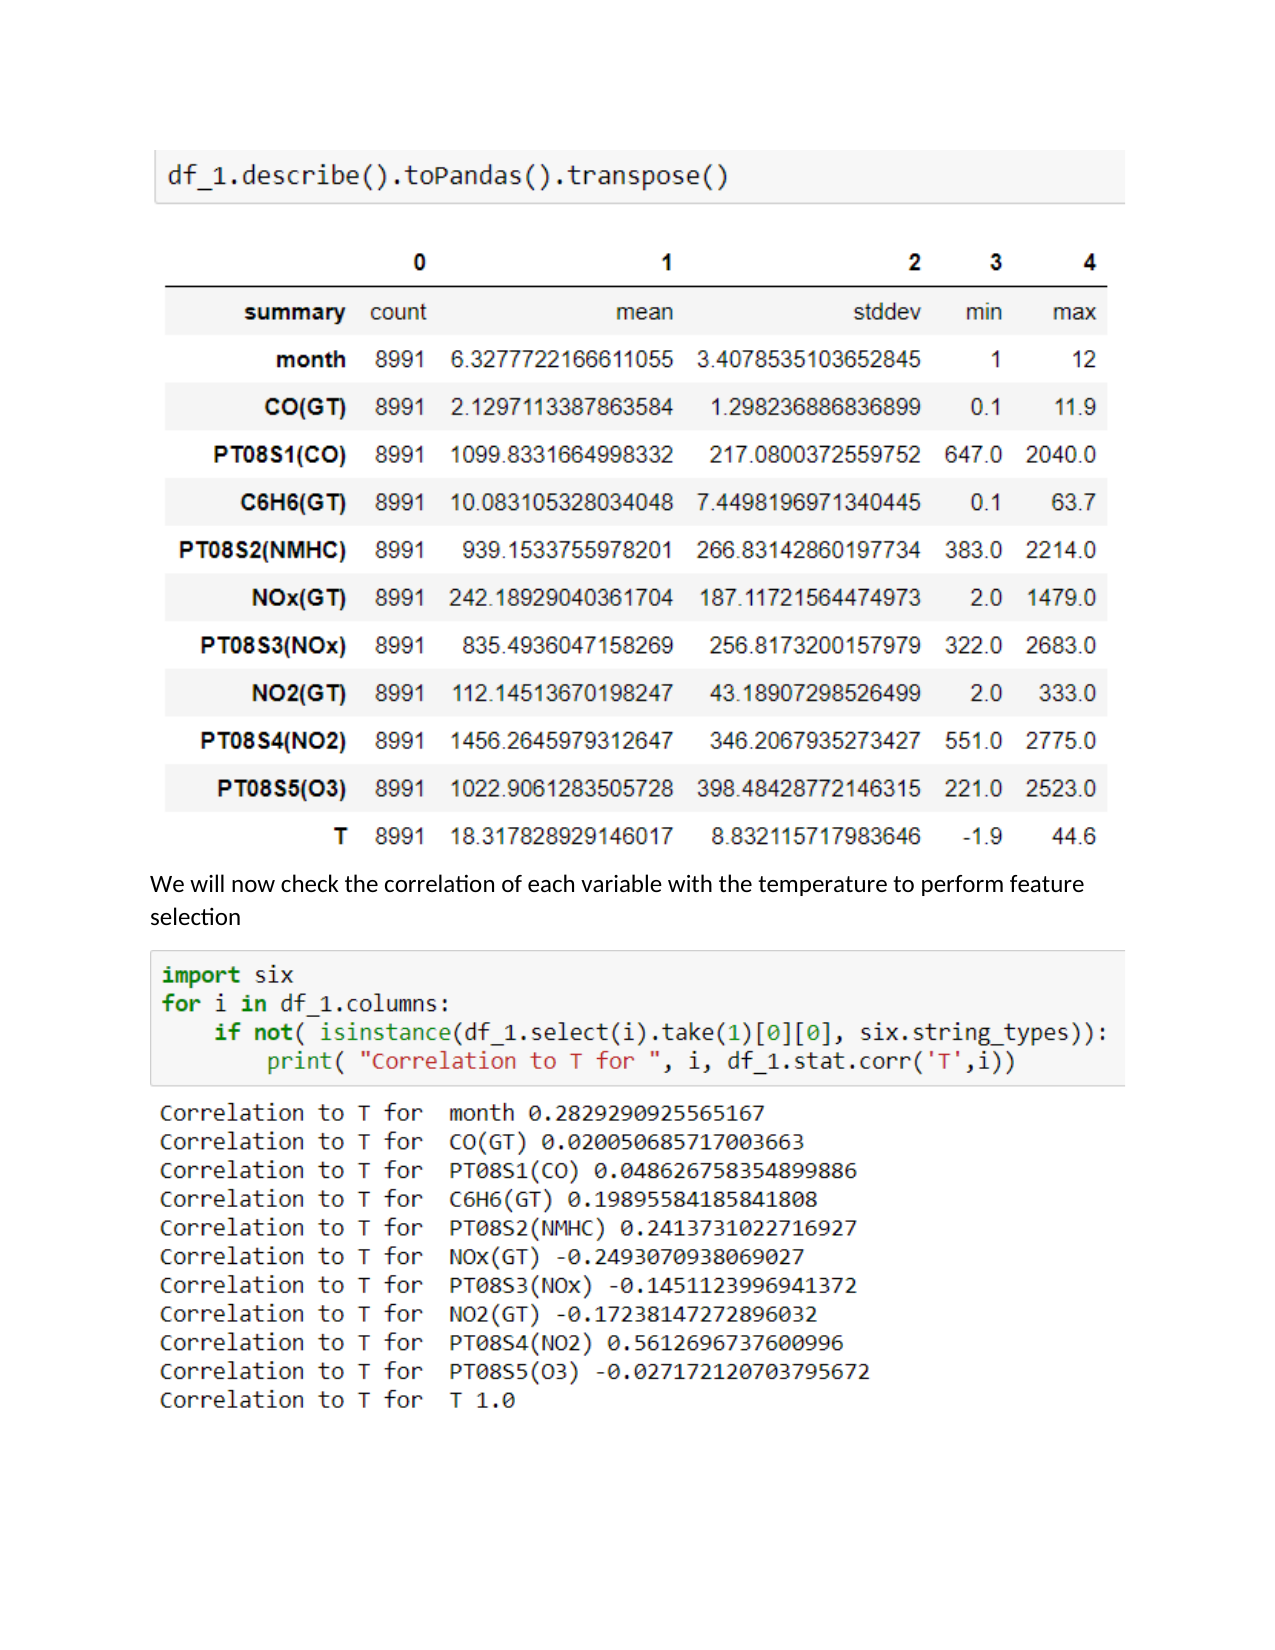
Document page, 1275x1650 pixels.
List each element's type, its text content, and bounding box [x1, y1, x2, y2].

text We will now check the correlation of each variable with the temperature to perform feature selection [150, 866, 1125, 931]
picture [150, 950, 1125, 1453]
picture [150, 150, 1125, 866]
